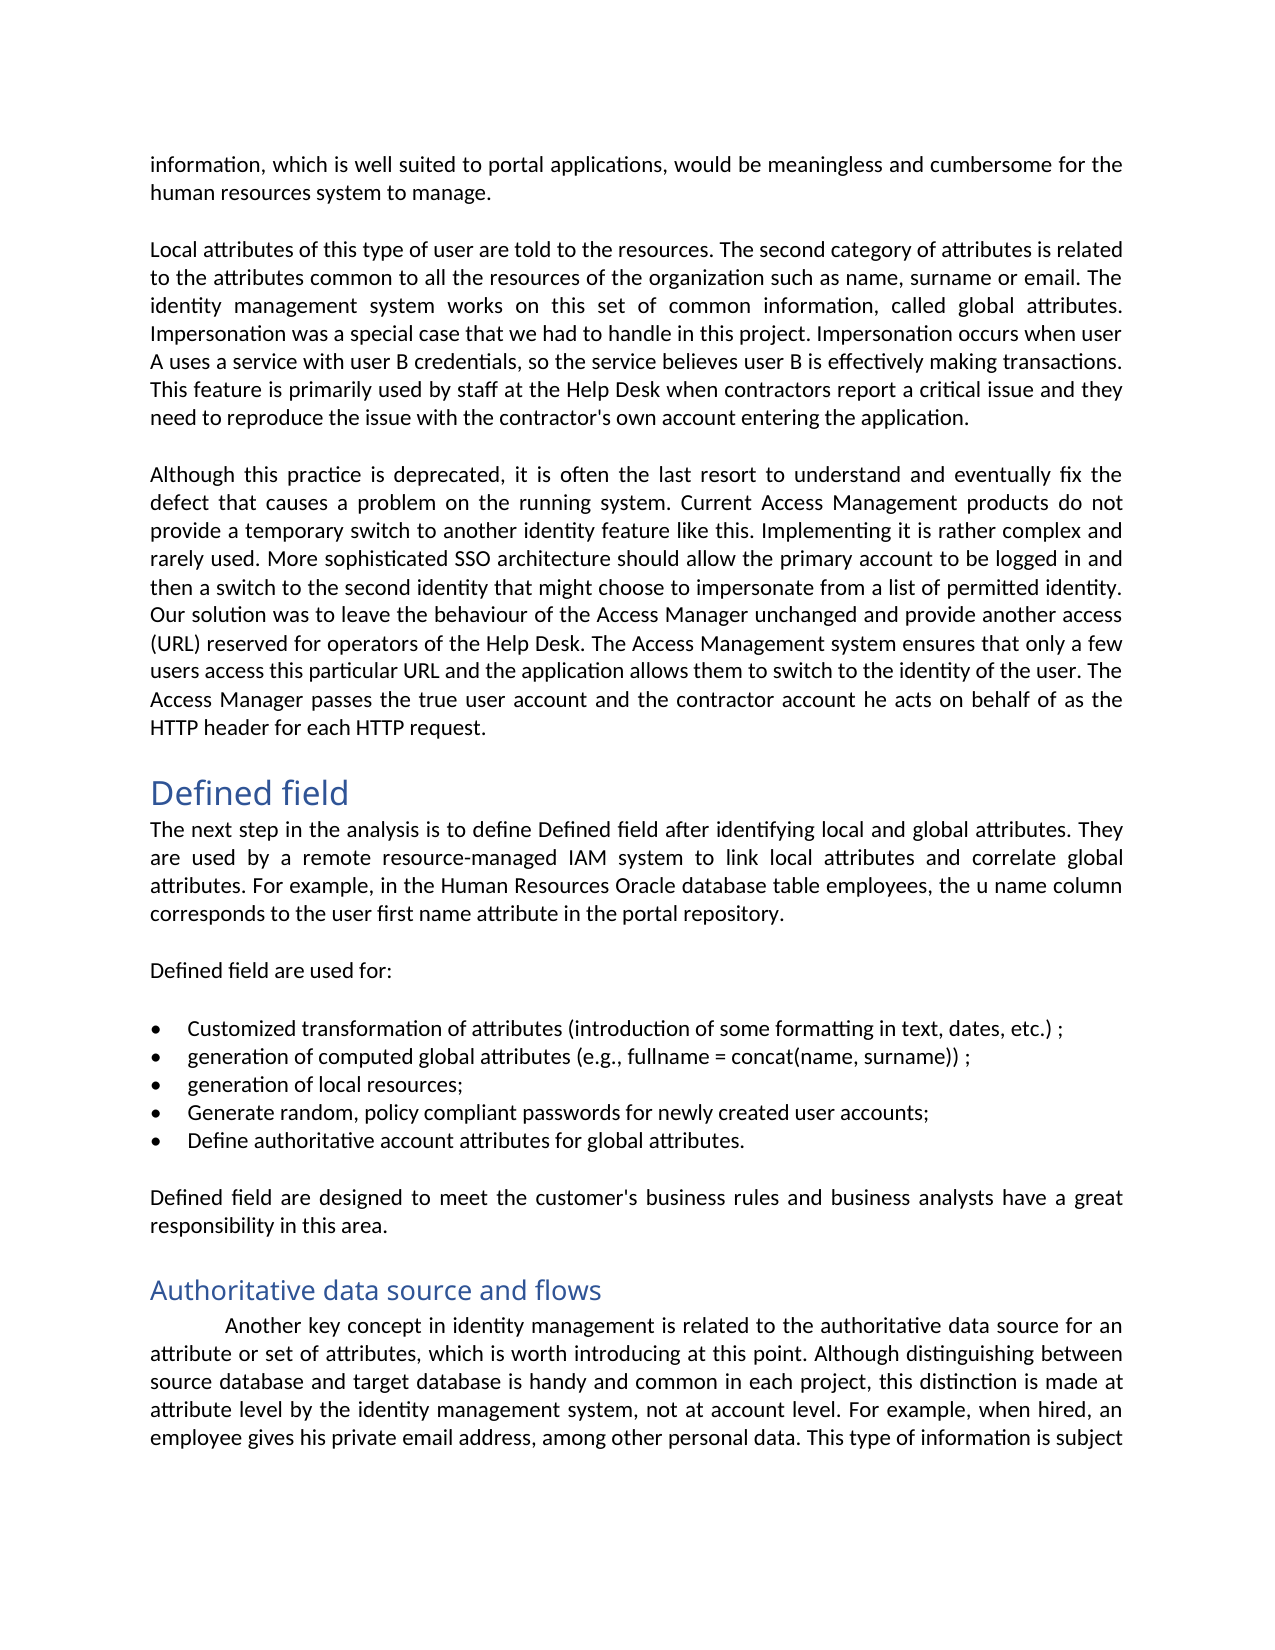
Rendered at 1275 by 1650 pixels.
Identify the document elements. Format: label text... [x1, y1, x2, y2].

list generation of local resources; [150, 1070, 1125, 1098]
subtitle Authoritative data source and flows [150, 1271, 1125, 1308]
text Local attributes of this type of user are told to the resources. The second category of attributes is related to the attributes common to all the resources of the organization such as name, surname or email. The identity management system works on this set of common information, called global attributes. Impersonation was a special case that we had to handle in this project. Impersonation occurs when user A uses a service with user B credentials, so the service believes user B is effectively making transactions. This feature is primarily used by staff at the Help Desk when contractors report a critical issue and they need to reproduce the issue with the contractor's own account entering the application. [150, 235, 1125, 431]
text The next step in the analysis is to define Defined field after identifying local and global attributes. They are used by a remote resource-managed IAM system to link local attributes and correlate global attributes. For example, in the Human Resources Oracle database table employees, the u name column corresponds to the user first name attribute in the portal repository. [150, 815, 1125, 927]
list Generate random, policy compliant passwords for newly created user accounts; [150, 1098, 1125, 1126]
list Customized transformation of attributes (introduction of some formatting in text, dates, etc.) ; [150, 1014, 1125, 1042]
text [150, 150, 1125, 206]
text Although this practice is deprecated, it is often the last resort to understand and eventually fix the defect that causes a problem on the running system. Current Access Management products do not provide a temporary switch to another identity feature like this. Implementing it is rather complex and rarely used. More sophisticated SSO architecture should allow the primary account to be logged in and then a switch to the second identity that might choose to impersonate from a list of permitted identity. Our solution was to leave the behaviour of the Access Manager unchanged and provide another access (URL) reserved for operators of the Help Desk. The Access Management system ensures that only a few users access this particular URL and the application allows them to switch to the identity of the user. The Access Manager passes the true user account and the contractor account he acts on behalf of as the HTTP header for each HTTP request. [150, 461, 1125, 741]
text Defined field are designed to meet the customer's business rules and business analysts have a great responsibility in this area. [150, 1183, 1125, 1239]
text Defined field are used for: [150, 957, 1125, 984]
list generation of computed global attributes (e.g., fullname = concat(name, surname)) ; [150, 1042, 1125, 1070]
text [150, 1311, 1125, 1451]
subtitle Defined field [150, 770, 1125, 815]
list Define authoritative account attributes for global attributes. [150, 1126, 1125, 1154]
